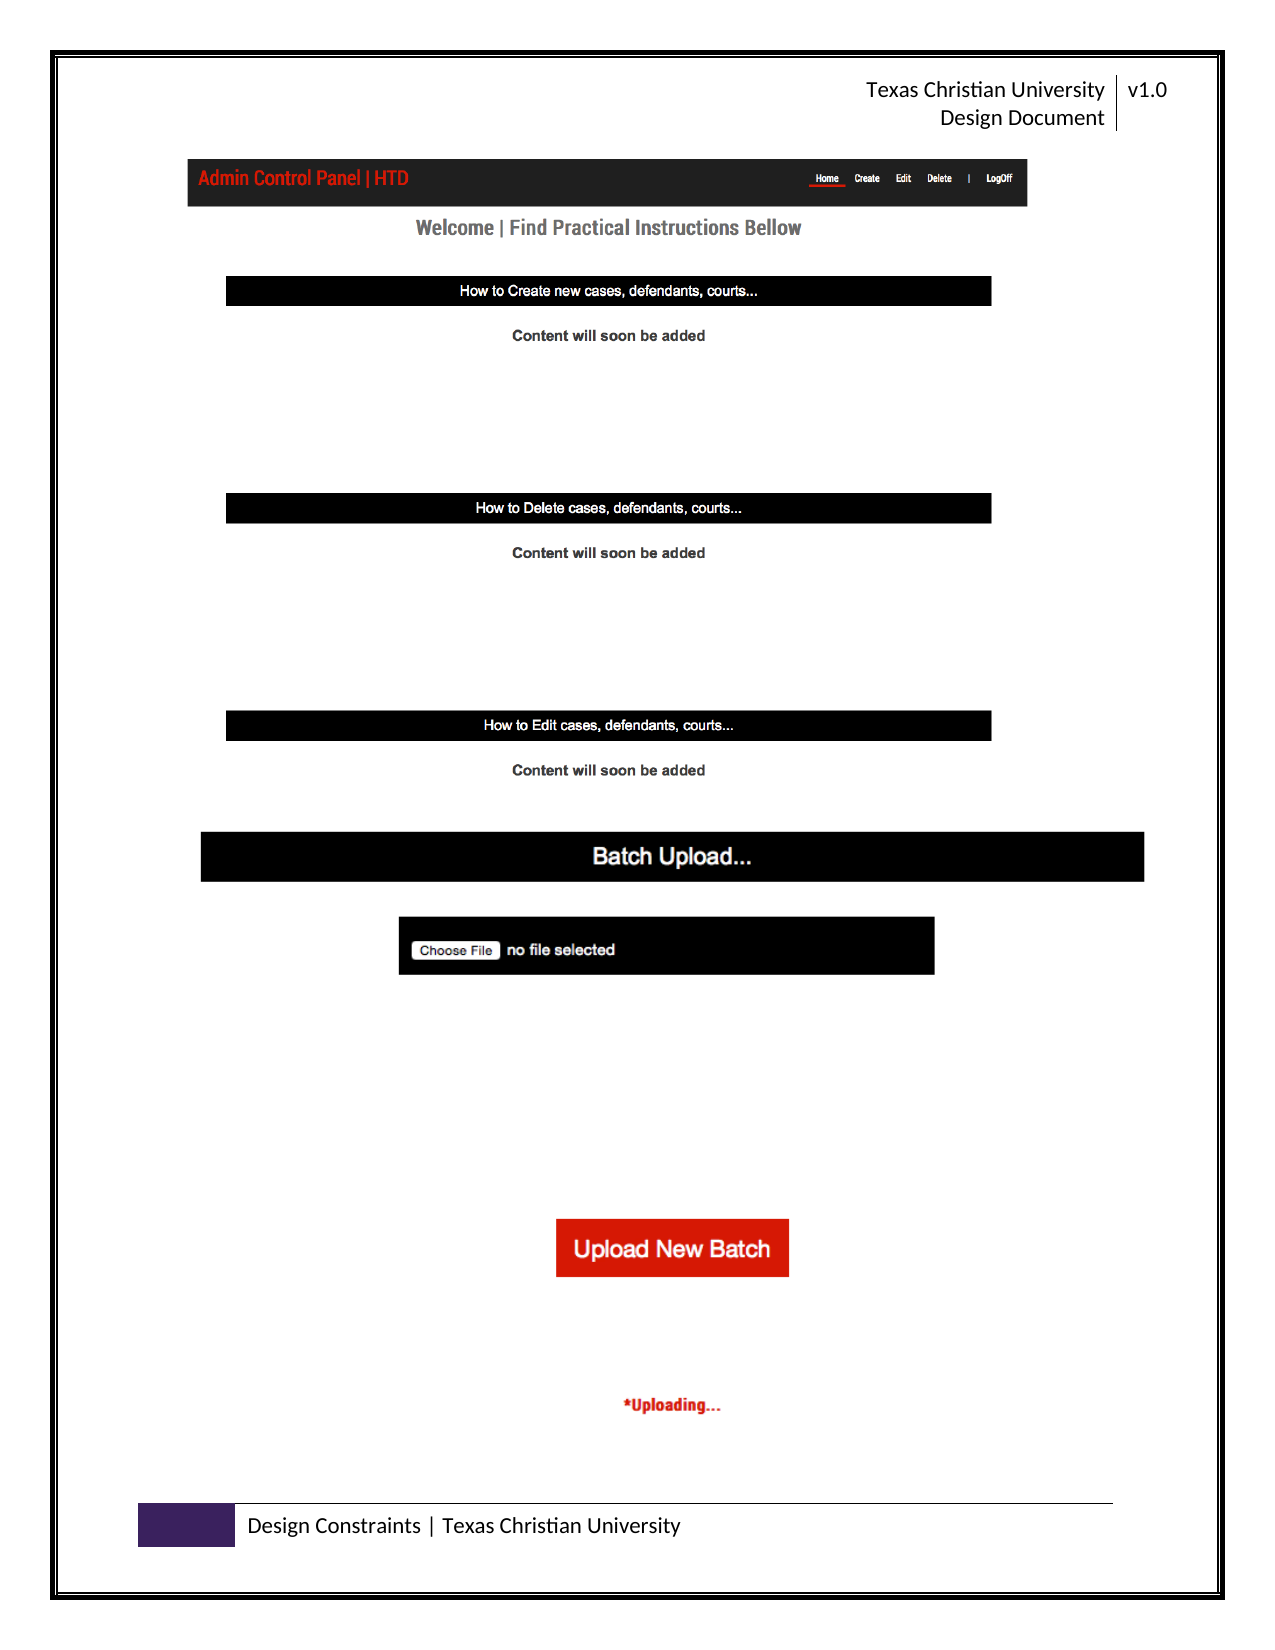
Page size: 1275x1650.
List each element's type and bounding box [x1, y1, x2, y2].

picture [187, 811, 1163, 1441]
picture [187, 159, 1028, 807]
